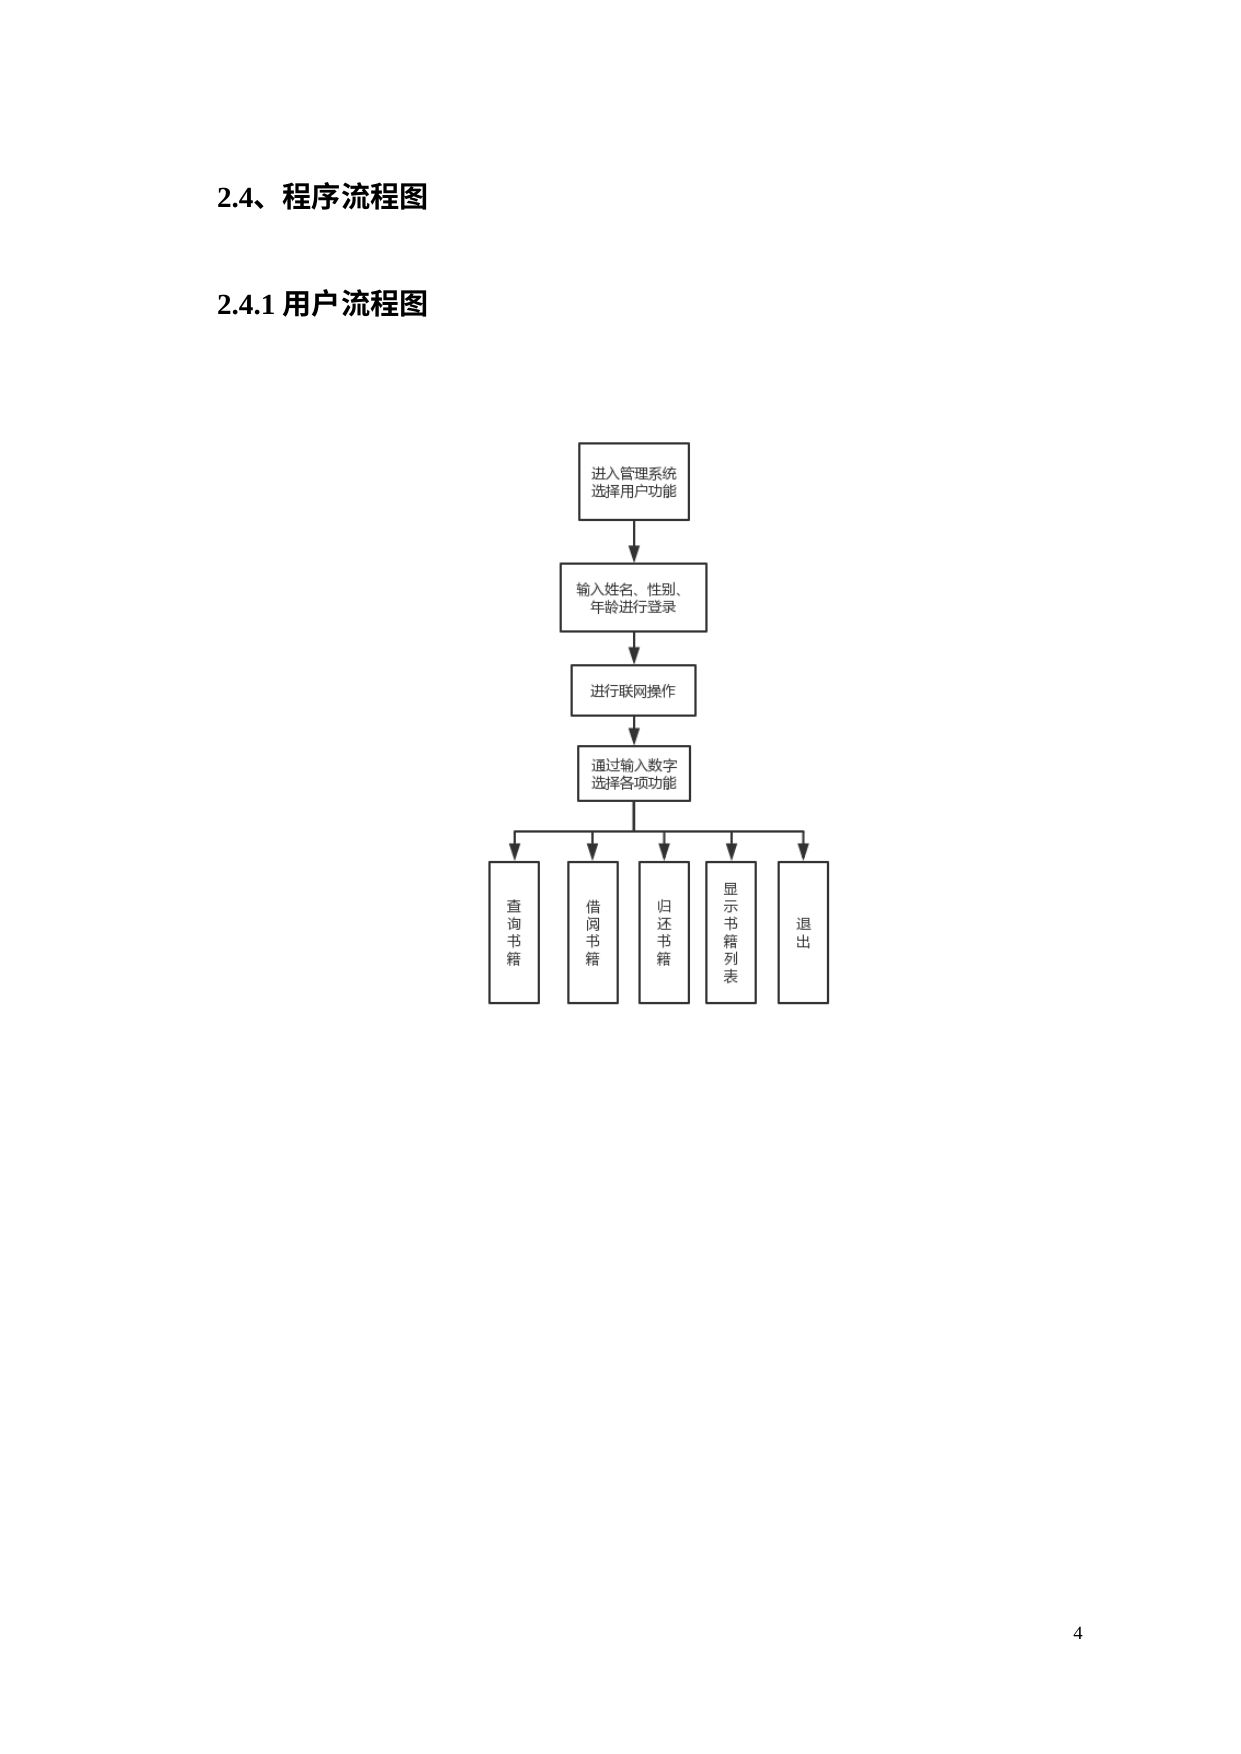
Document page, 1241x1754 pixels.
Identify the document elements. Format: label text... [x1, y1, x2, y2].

picture [437, 391, 862, 1037]
subtitle 2.4.1 用户流程图 [217, 269, 1082, 334]
subtitle 2.4、程序流程图 [217, 162, 1082, 227]
